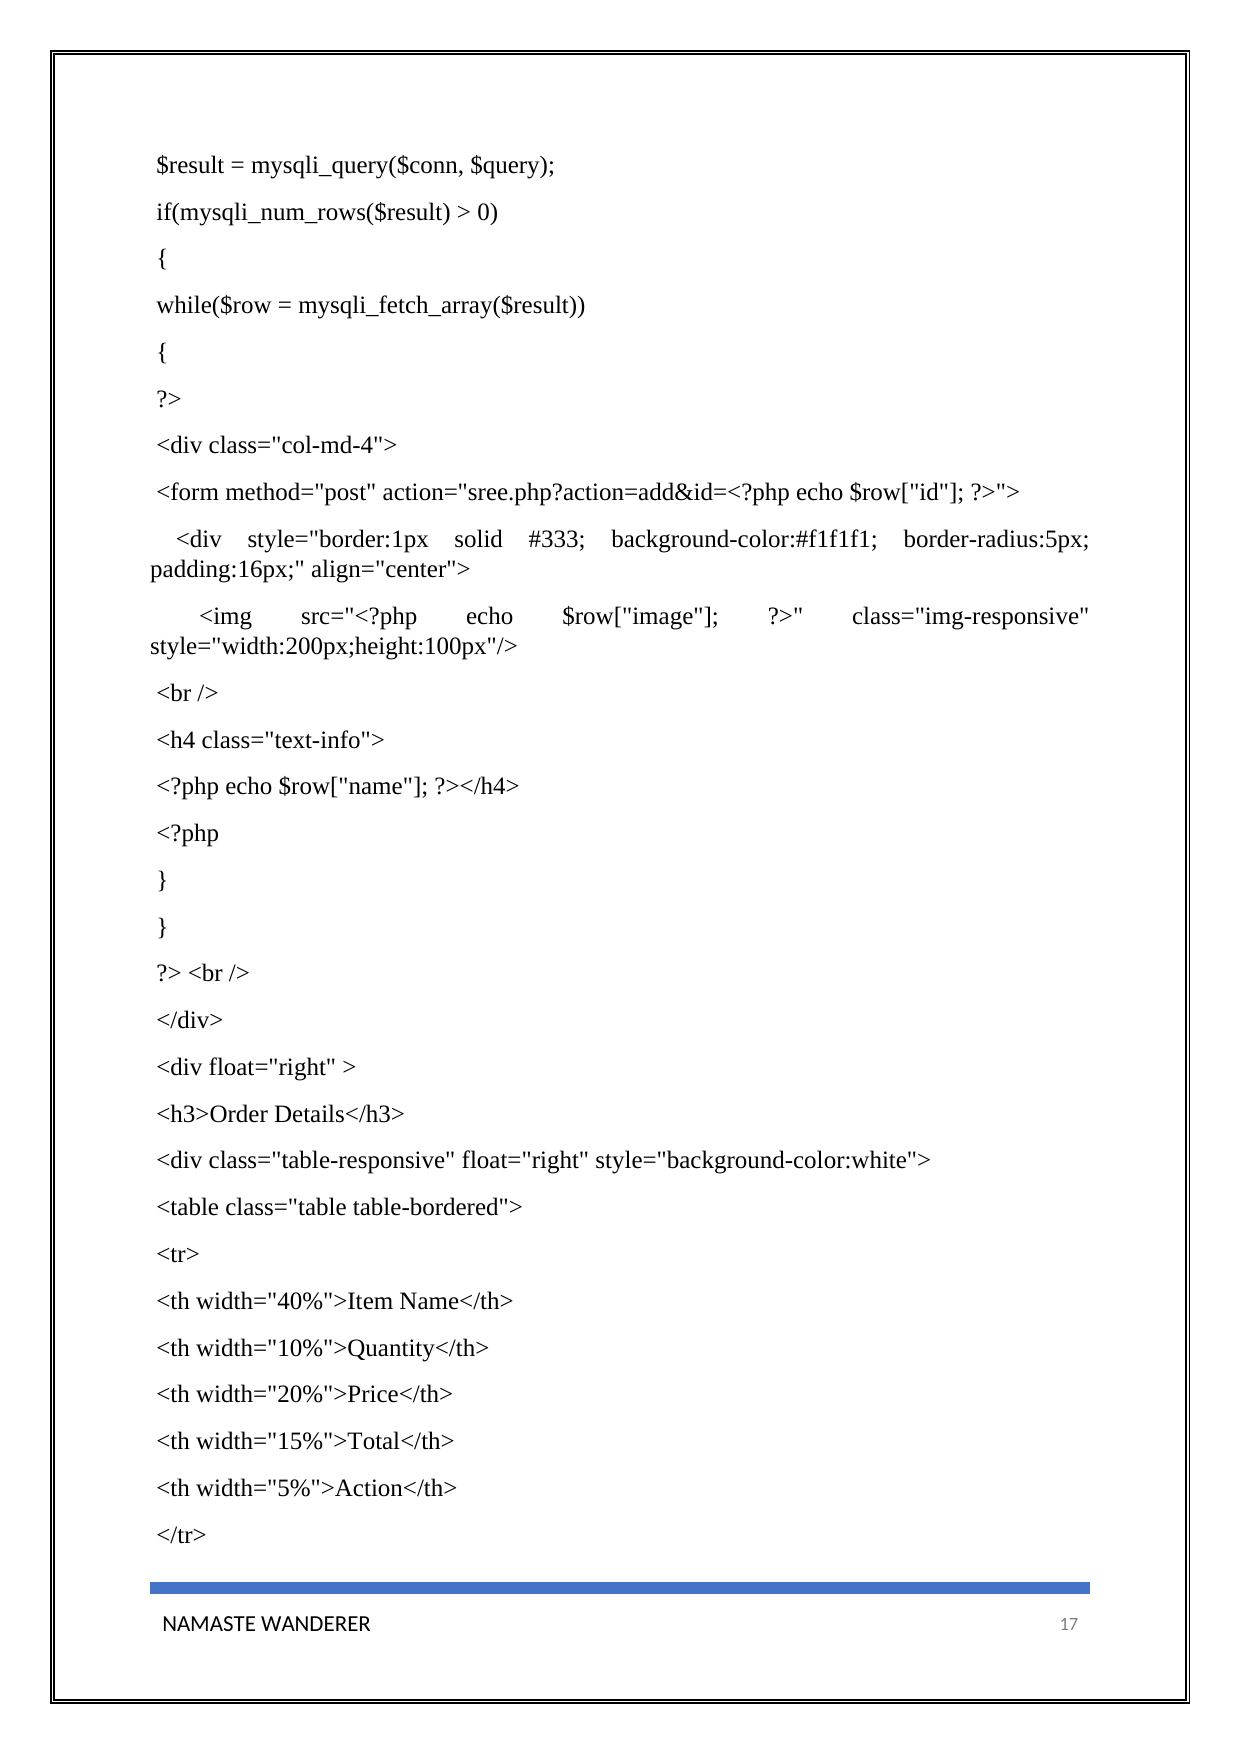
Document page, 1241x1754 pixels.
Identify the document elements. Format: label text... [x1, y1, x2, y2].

text <table class="table table-bordered"> [150, 1192, 1090, 1221]
text <th width="15%">Total</th> [150, 1426, 1090, 1455]
text { [150, 337, 1090, 366]
text { [150, 243, 1090, 272]
text <div class="col-md-4"> [150, 431, 1090, 459]
text } [150, 912, 1090, 941]
text <th width="10%">Quantity</th> [150, 1333, 1090, 1361]
text <h4 class="text-info"> [150, 725, 1090, 753]
text <h3>Order Details</h3> [150, 1099, 1090, 1128]
text <?php echo $row["name"]; ?></h4> [150, 771, 1090, 800]
text <th width="40%">Item Name</th> [150, 1286, 1090, 1315]
text <div class="table-responsive" float="right" style="background-color:white"> [150, 1146, 1090, 1174]
text ?> [150, 384, 1090, 413]
text $result = mysqli_query($conn, $query); [150, 150, 1090, 179]
text <div float="right" > [150, 1052, 1090, 1081]
text </tr> [150, 1520, 1090, 1548]
text </div> [150, 1005, 1090, 1034]
text <tr> [150, 1239, 1090, 1268]
text } [150, 865, 1090, 894]
text <?php [150, 818, 1090, 847]
text while($row = mysqli_fetch_array($result)) [150, 290, 1090, 319]
text <br /> [150, 678, 1090, 707]
text <form method="post" action="sree.php?action=add&id=<?php echo $row["id"]; ?>"> [150, 477, 1090, 506]
text <th width="5%">Action</th> [150, 1473, 1090, 1502]
text <img src="<?php echo $row["image"]; ?>" class="img-responsive" style="width:200px;height:100px"/> [150, 601, 1090, 660]
text if(mysqli_num_rows($result) > 0) [150, 197, 1090, 226]
text <th width="20%">Price</th> [150, 1379, 1090, 1408]
text ?> <br /> [150, 958, 1090, 987]
text <div style="border:1px solid #333; background-color:#f1f1f1; border-radius:5px; padding:16px;" align="center"> [150, 524, 1090, 583]
